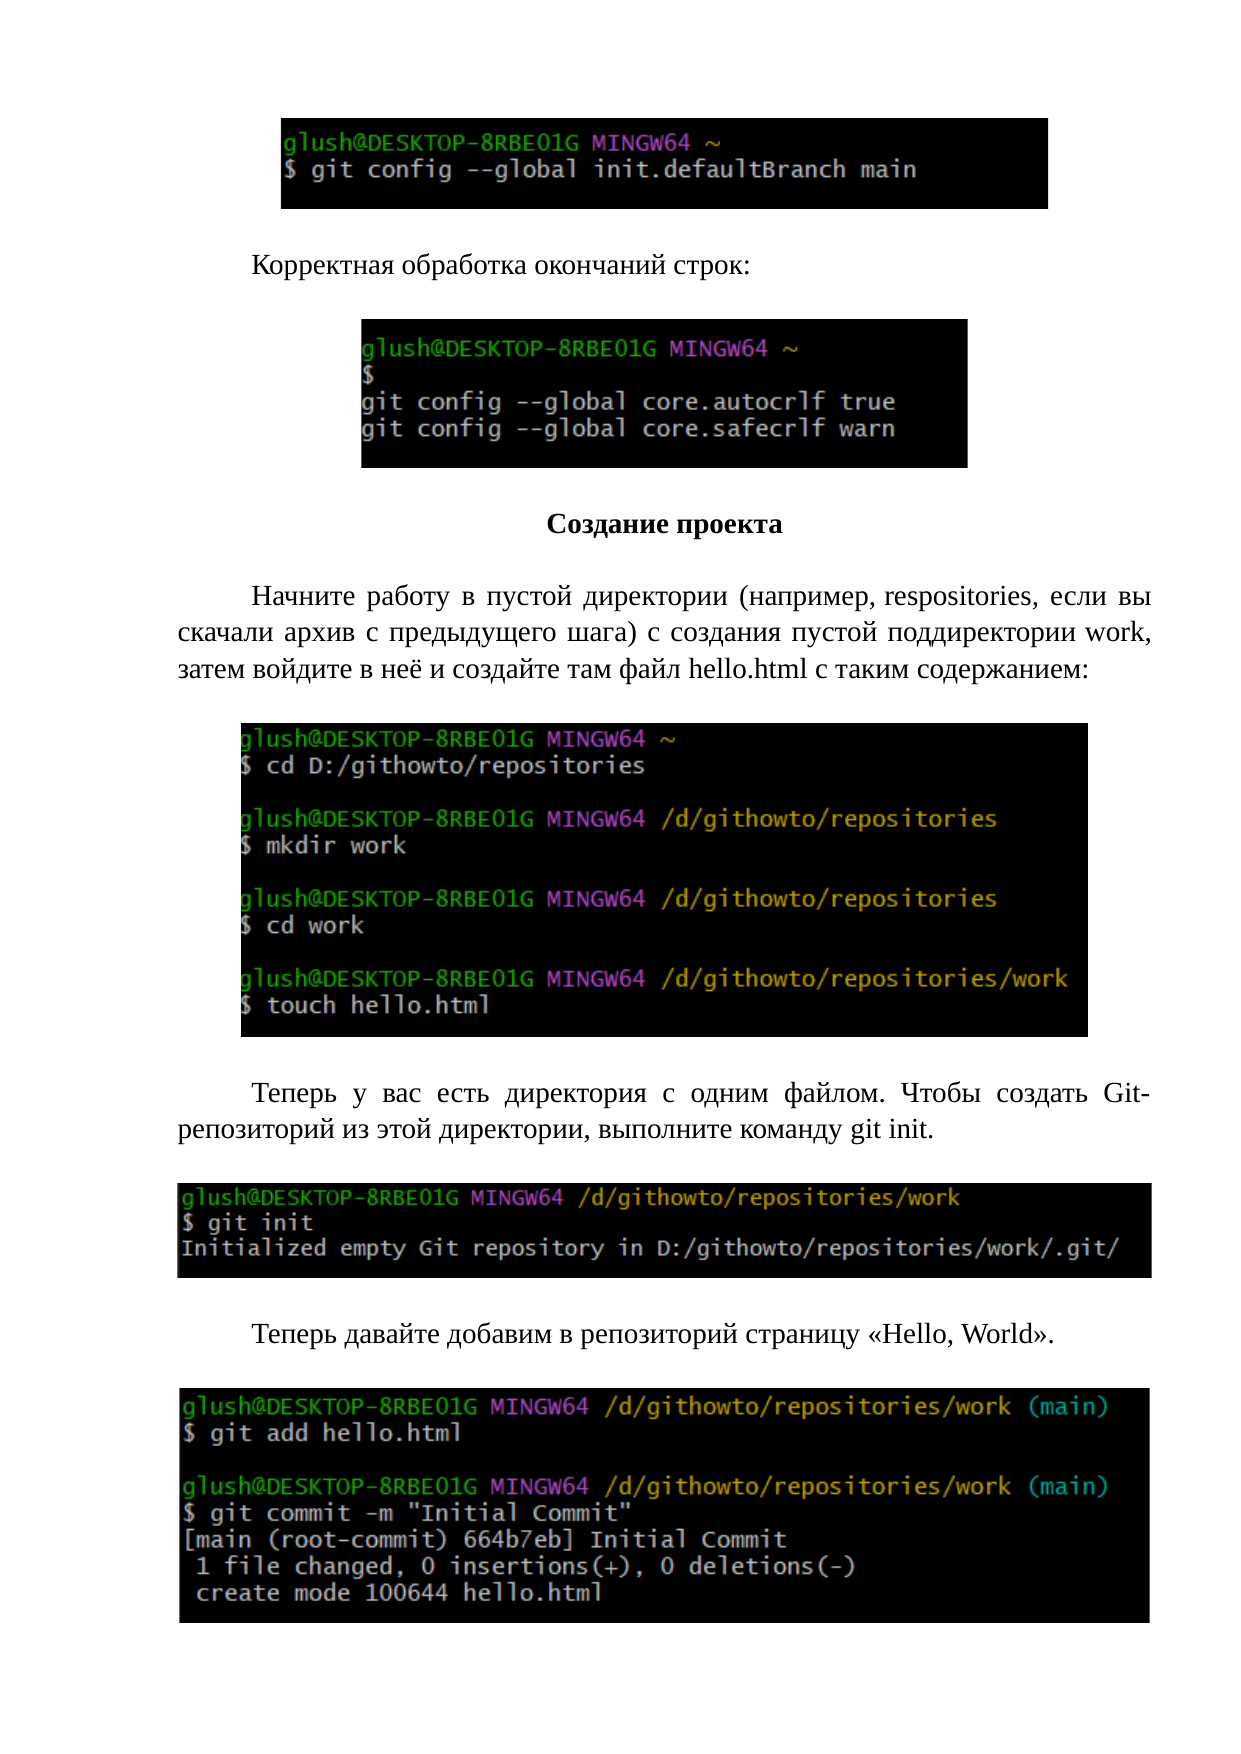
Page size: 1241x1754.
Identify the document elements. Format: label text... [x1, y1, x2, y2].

picture [177, 1183, 1152, 1278]
text Создание проекта [177, 506, 1152, 540]
picture [179, 1388, 1150, 1623]
text Корректная обработка окончаний строк: [177, 247, 1152, 281]
text Теперь давайте добавим в репозиторий страницу «Hello, World». [177, 1316, 1152, 1350]
text Теперь у вас есть директория с одним файлом. Чтобы создать Git-репозиторий из этой директории, выполните команду git init. [177, 1075, 1152, 1145]
picture [280, 118, 1049, 209]
picture [241, 723, 1088, 1037]
picture [361, 319, 968, 468]
text Начните работу в пустой директории (например, respositories, если вы скачали архив с предыдущего шага) с создания пустой поддиректории work, затем войдите в неё и создайте там файл hello.html с таким содержанием: [177, 578, 1152, 684]
